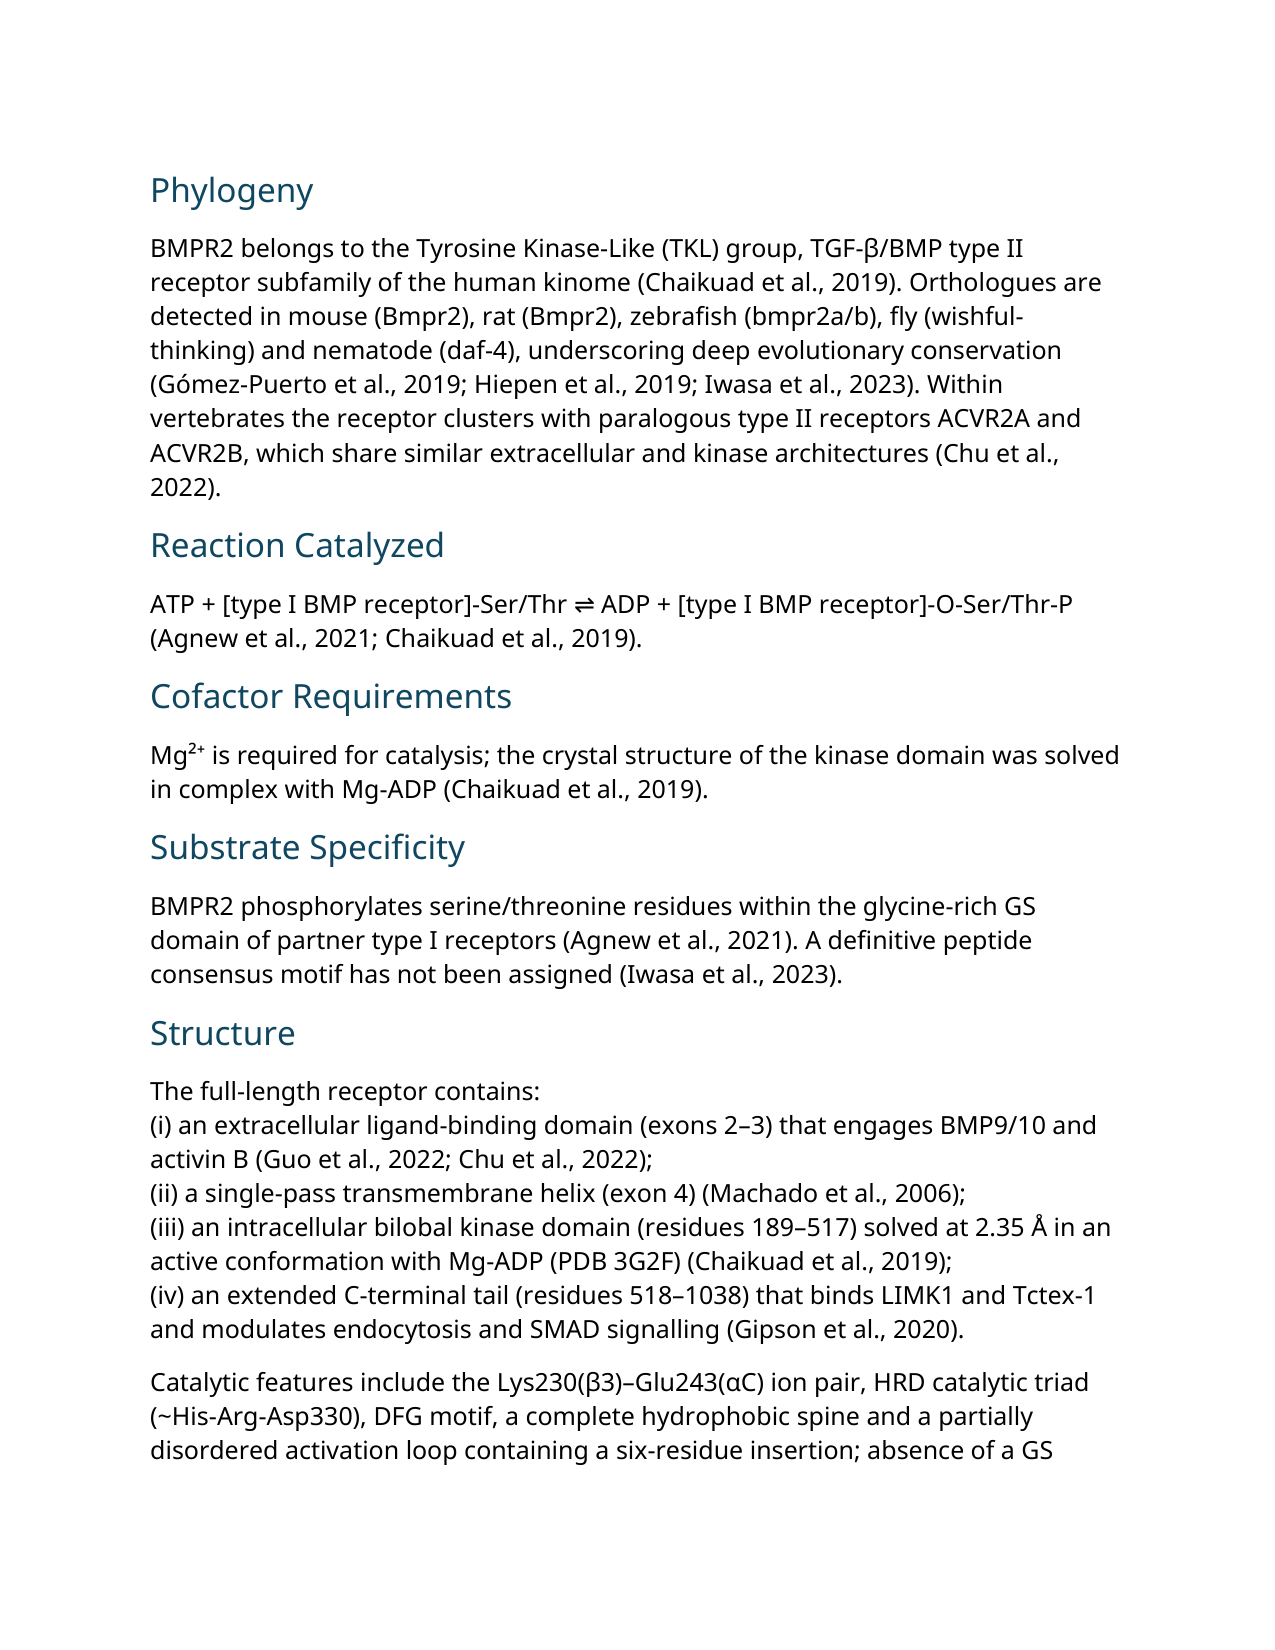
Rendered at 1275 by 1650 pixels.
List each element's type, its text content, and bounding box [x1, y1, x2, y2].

subtitle Cofactor Requirements [150, 673, 1125, 718]
subtitle Structure [150, 1009, 1125, 1055]
subtitle Phylogeny [150, 167, 1125, 212]
subtitle Substrate Specificity [150, 824, 1125, 869]
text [150, 1365, 1125, 1467]
text The full-length receptor contains: (i) an extracellular ligand-binding domain (exons 2–3) that engages BMP9/10 and activin B (Guo et al., 2022; Chu et al., 2022); (ii) a single-pass transmembrane helix (exon 4) (Machado et al., 2006); (iii) an intracellular bilobal kinase domain (residues 189–517) solved at 2.35 Å in an active conformation with Mg-ADP (PDB 3G2F) (Chaikuad et al., 2019); (iv) an extended C-terminal tail (residues 518–1038) that binds LIMK1 and Tctex-1 and modulates endocytosis and SMAD signalling (Gipson et al., 2020). [150, 1073, 1125, 1346]
subtitle Reaction Catalyzed [150, 522, 1125, 567]
text ATP + [type I BMP receptor]-Ser/Thr ⇌ ADP + [type I BMP receptor]-O-Ser/Thr-P (Agnew et al., 2021; Chaikuad et al., 2019). [150, 586, 1125, 654]
text BMPR2 belongs to the Tyrosine Kinase-Like (TKL) group, TGF-β/BMP type II receptor subfamily of the human kinome (Chaikuad et al., 2019). Orthologues are detected in mouse (Bmpr2), rat (Bmpr2), zebrafish (bmpr2a/b), fly (wishful-thinking) and nematode (daf-4), underscoring deep evolutionary conservation (Gómez-Puerto et al., 2019; Hiepen et al., 2019; Iwasa et al., 2023). Within vertebrates the receptor clusters with paralogous type II receptors ACVR2A and ACVR2B, which share similar extracellular and kinase architectures (Chu et al., 2022). [150, 231, 1125, 503]
text Mg²⁺ is required for catalysis; the crystal structure of the kinase domain was solved in complex with Mg-ADP (Chaikuad et al., 2019). [150, 737, 1125, 805]
text BMPR2 phosphorylates serine/threonine residues within the glycine-rich GS domain of partner type I receptors (Agnew et al., 2021). A definitive peptide consensus motif has not been assigned (Iwasa et al., 2023). [150, 888, 1125, 991]
